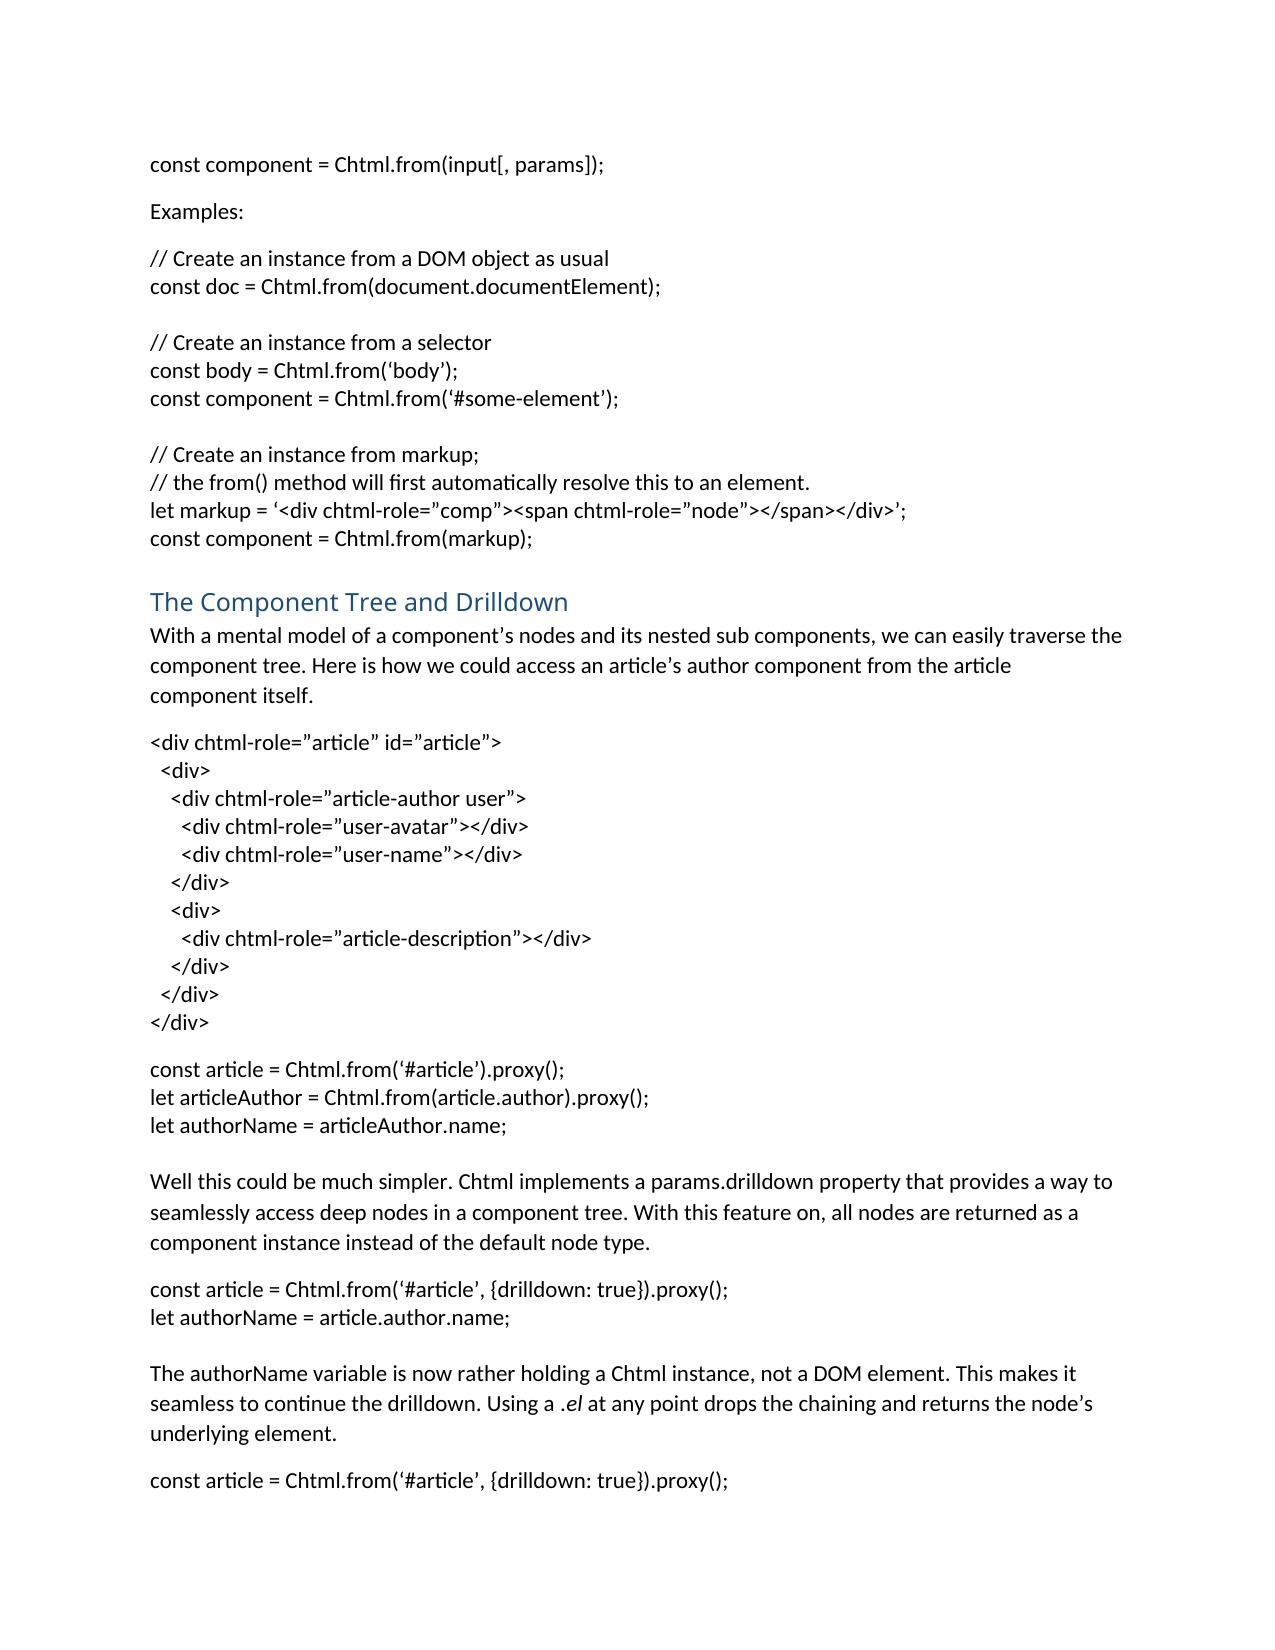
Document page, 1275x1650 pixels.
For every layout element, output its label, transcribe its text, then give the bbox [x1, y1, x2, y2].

text // the from() method will first automatically resolve this to an element. [150, 468, 1125, 496]
text let authorName = article.author.name; [150, 1303, 1125, 1331]
text // Create an instance from a selector [150, 328, 1125, 356]
text <div chtml-role=”article” id=”article”> [150, 728, 1125, 756]
subtitle The Component Tree and Drilldown [150, 584, 1125, 618]
text <div chtml-role=”user-name”></div> [150, 840, 1125, 868]
text Examples: [150, 197, 1125, 225]
text let authorName = articleAuthor.name; [150, 1111, 1125, 1139]
text // Create an instance from a DOM object as usual [150, 244, 1125, 272]
text const article = Chtml.from(‘#article’, {drilldown: true}).proxy(); [150, 1466, 1125, 1494]
text <div> [150, 896, 1125, 924]
text </div> [150, 980, 1125, 1008]
text <div> [150, 756, 1125, 784]
text const body = Chtml.from(‘body’); [150, 356, 1125, 384]
text </div> [150, 952, 1125, 980]
text // Create an instance from markup; [150, 440, 1125, 468]
text <div chtml-role=”article-author user”> [150, 784, 1125, 812]
text let articleAuthor = Chtml.from(article.author).proxy(); [150, 1083, 1125, 1111]
text <div chtml-role=”user-avatar”></div> [150, 812, 1125, 840]
text const component = Chtml.from(input[, params]); [150, 150, 1125, 178]
text const article = Chtml.from(‘#article’, {drilldown: true}).proxy(); [150, 1275, 1125, 1303]
text The authorName variable is now rather holding a Chtml instance, not a DOM element. This makes it seamless to continue the drilldown. Using a .el at any point drops the chaining and returns the node’s underlying element. [150, 1359, 1125, 1447]
text const doc = Chtml.from(document.documentElement); [150, 272, 1125, 300]
text <div chtml-role=”article-description”></div> [150, 924, 1125, 952]
text const component = Chtml.from(‘#some-element’); [150, 384, 1125, 412]
text </div> [150, 1008, 1125, 1036]
text const article = Chtml.from(‘#article’).proxy(); [150, 1055, 1125, 1083]
text let markup = ‘<div chtml-role=”comp”><span chtml-role=”node”></span></div>’; [150, 496, 1125, 524]
text const component = Chtml.from(markup); [150, 524, 1125, 552]
text With a mental model of a component’s nodes and its nested sub components, we can easily traverse the component tree. Here is how we could access an article’s author component from the article component itself. [150, 621, 1125, 709]
text </div> [150, 868, 1125, 896]
text Well this could be much simpler. Chtml implements a params.drilldown property that provides a way to seamlessly access deep nodes in a component tree. With this feature on, all nodes are returned as a component instance instead of the default node type. [150, 1167, 1125, 1256]
